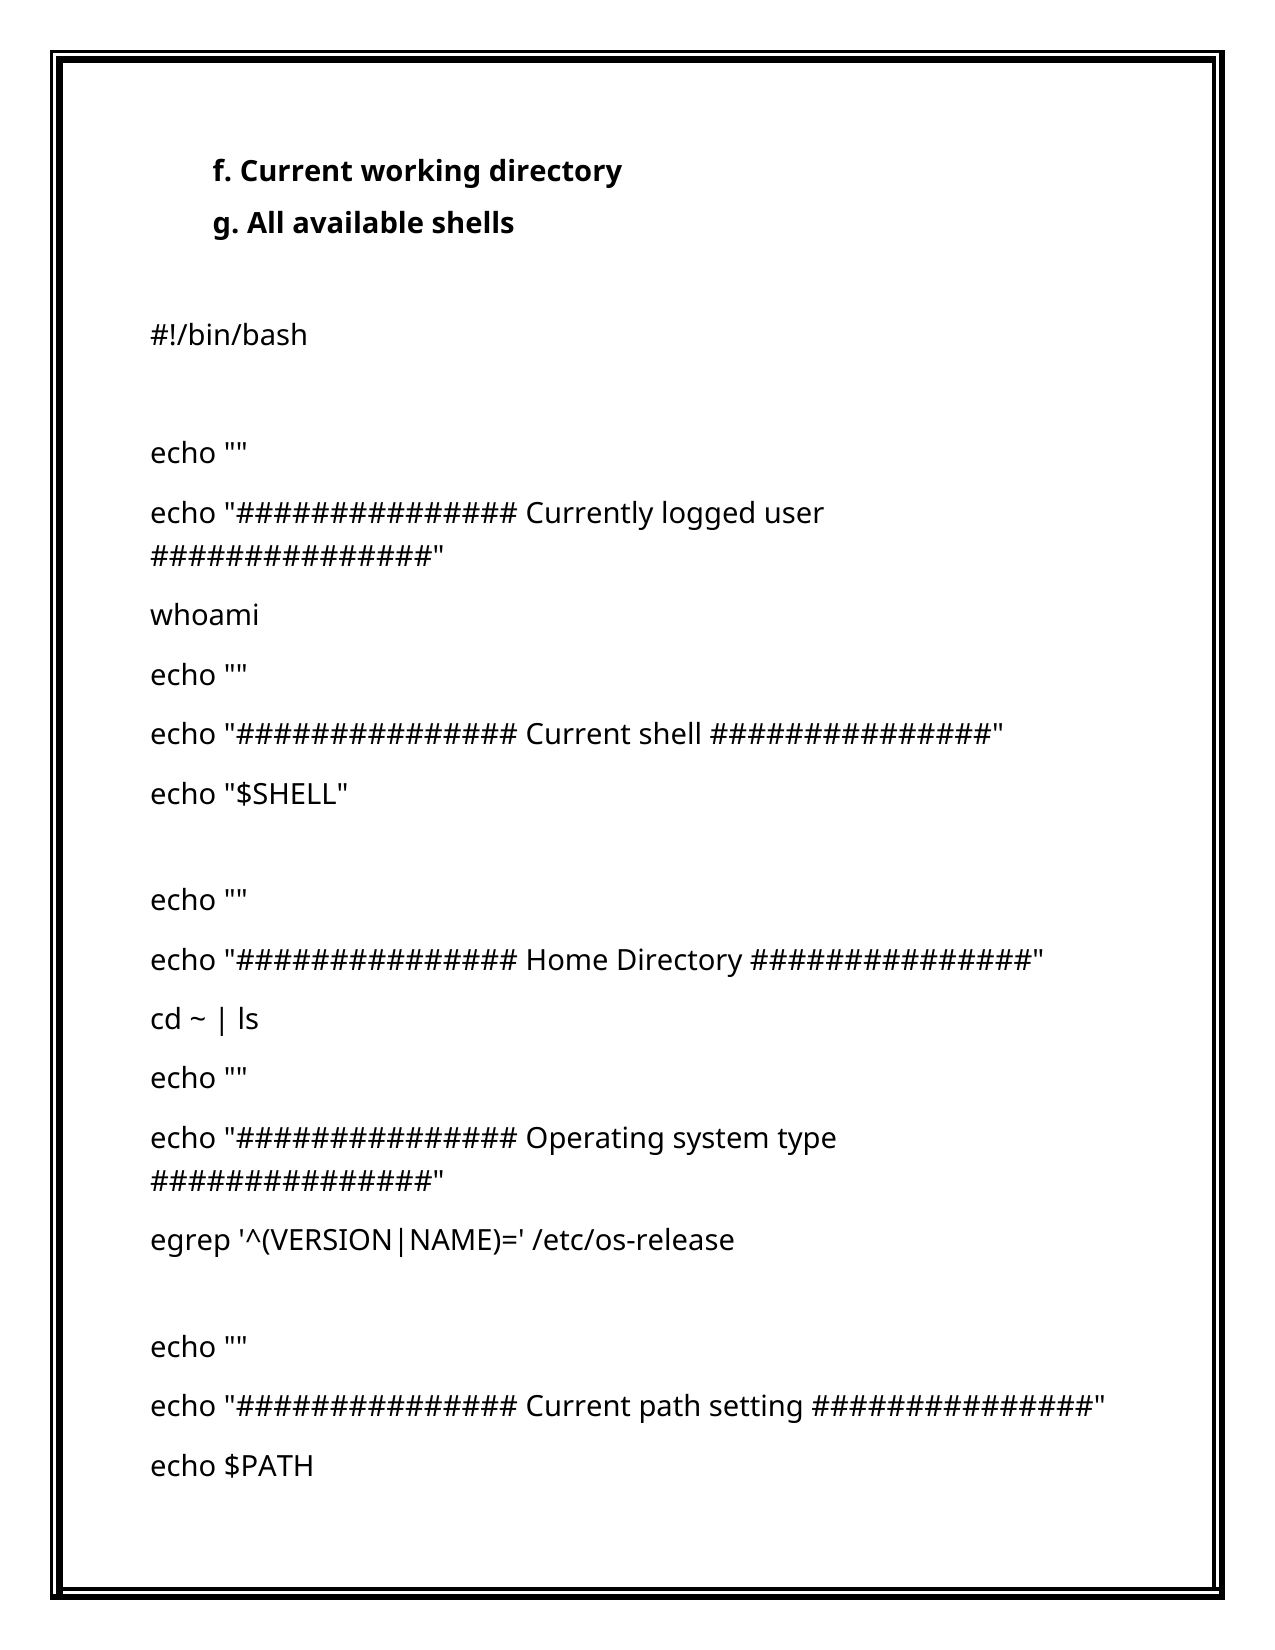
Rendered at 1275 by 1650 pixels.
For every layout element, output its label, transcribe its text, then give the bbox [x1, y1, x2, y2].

text cd ~ | ls [150, 998, 1125, 1038]
text whoami [150, 594, 1125, 634]
text f. Current working directory [212, 150, 1125, 190]
text echo "" [150, 433, 1125, 472]
text g. All available shells [212, 202, 1125, 242]
text echo "$SHELL" [150, 773, 1125, 813]
text #!/bin/bash [150, 314, 1125, 353]
text echo "" [150, 1326, 1125, 1366]
text echo "" [150, 879, 1125, 919]
text egrep '^(VERSION|NAME)=' /etc/os-release [150, 1219, 1125, 1259]
text echo "" [150, 1058, 1125, 1097]
text echo "############### Current path setting ###############" [150, 1385, 1125, 1425]
text echo $PATH [150, 1445, 1125, 1484]
text echo "############### Currently logged user ###############" [150, 492, 1125, 575]
text echo "############### Operating system type ###############" [150, 1117, 1125, 1200]
text echo "############### Current shell ###############" [150, 713, 1125, 753]
text echo "" [150, 654, 1125, 694]
text echo "############### Home Directory ###############" [150, 939, 1125, 978]
